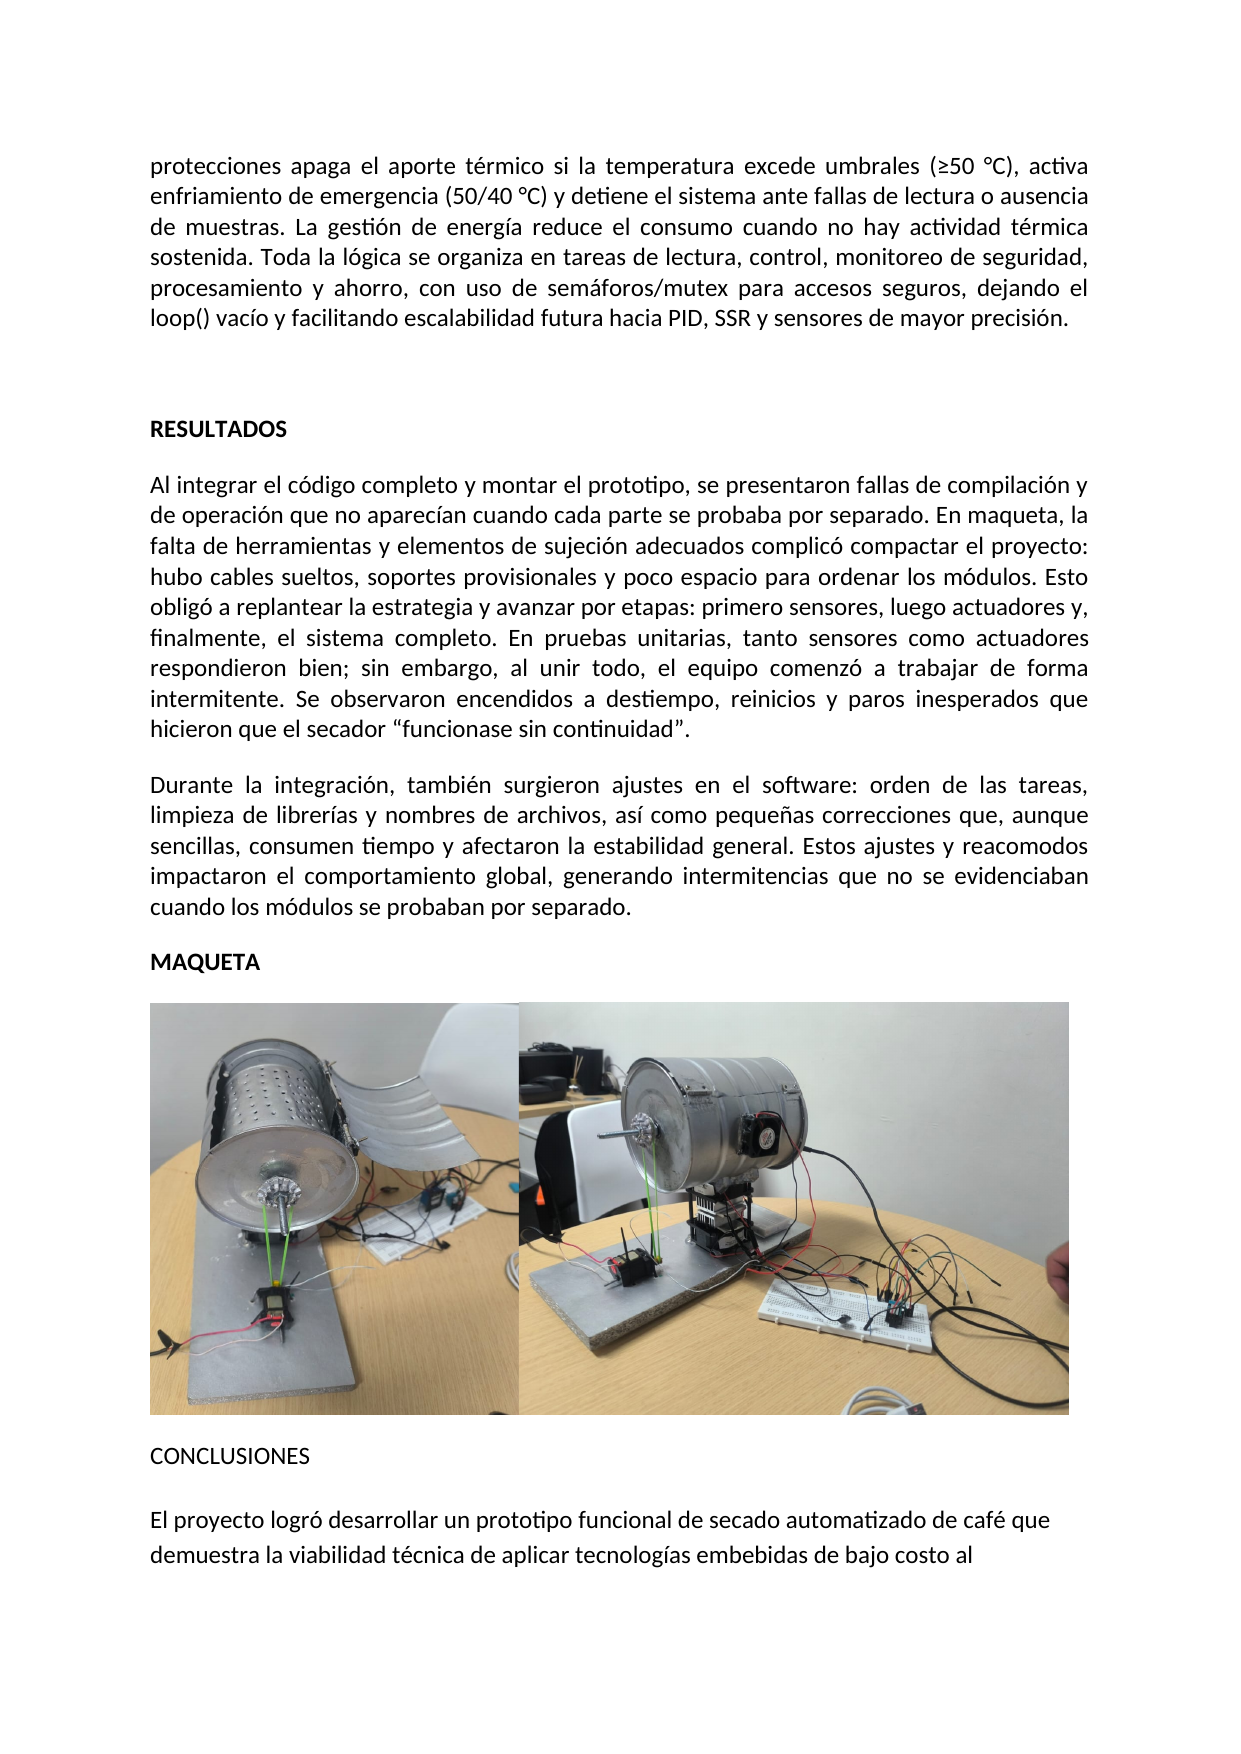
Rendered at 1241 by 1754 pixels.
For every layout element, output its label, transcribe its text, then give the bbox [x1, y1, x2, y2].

text MAQUETA [150, 946, 1090, 977]
text CONCLUSIONES [150, 1440, 1090, 1501]
picture [150, 1002, 1069, 1415]
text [150, 150, 1090, 333]
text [150, 1504, 1090, 1570]
text Al integrar el código completo y montar el prototipo, se presentaron fallas de compilación y de operación que no aparecían cuando cada parte se probaba por separado. En maqueta, la falta de herramientas y elementos de sujeción adecuados complicó compactar el proyecto: hubo cables sueltos, soportes provisionales y poco espacio para ordenar los módulos. Esto obligó a replantear la estrategia y avanzar por etapas: primero sensores, luego actuadores y, finalmente, el sistema completo. En pruebas unitarias, tanto sensores como actuadores respondieron bien; sin embargo, al unir todo, el equipo comenzó a trabajar de forma intermitente. Se observaron encendidos a destiempo, reinicios y paros inesperados que hicieron que el secador “funcionase sin continuidad”. [150, 469, 1090, 744]
text RESULTADOS [150, 414, 1090, 444]
text Durante la integración, también surgieron ajustes en el software: orden de las tareas, limpieza de librerías y nombres de archivos, así como pequeñas correcciones que, aunque sencillas, consumen tiempo y afectaron la estabilidad general. Estos ajustes y reacomodos impactaron el comportamiento global, generando intermitencias que no se evidenciaban cuando los módulos se probaban por separado. [150, 769, 1090, 921]
